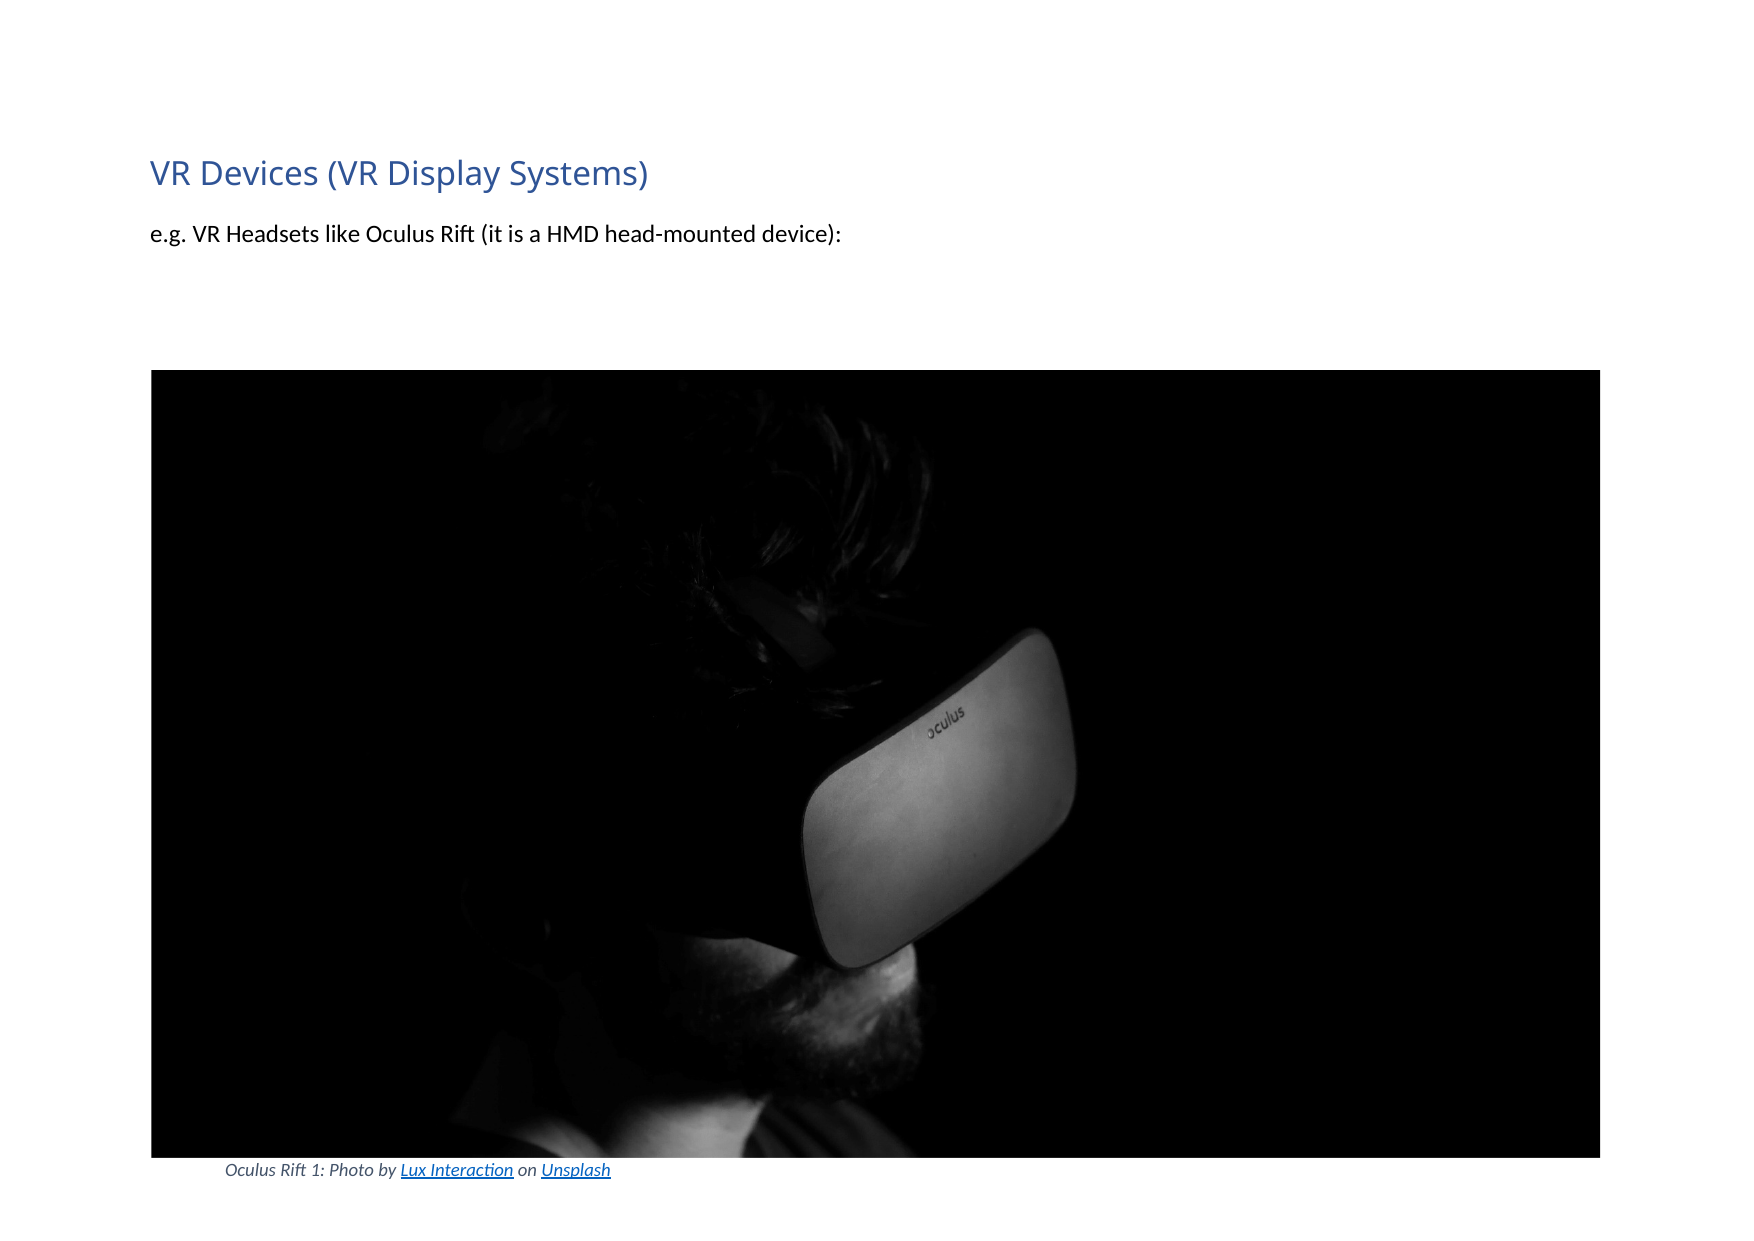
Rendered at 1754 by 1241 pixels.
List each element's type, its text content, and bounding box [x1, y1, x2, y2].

subtitle VR Devices (VR Display Systems) [150, 150, 1604, 195]
picture [150, 370, 1599, 1157]
text e.g. VR Headsets like Oculus Rift (it is a HMD head-mounted device): [150, 218, 1604, 249]
